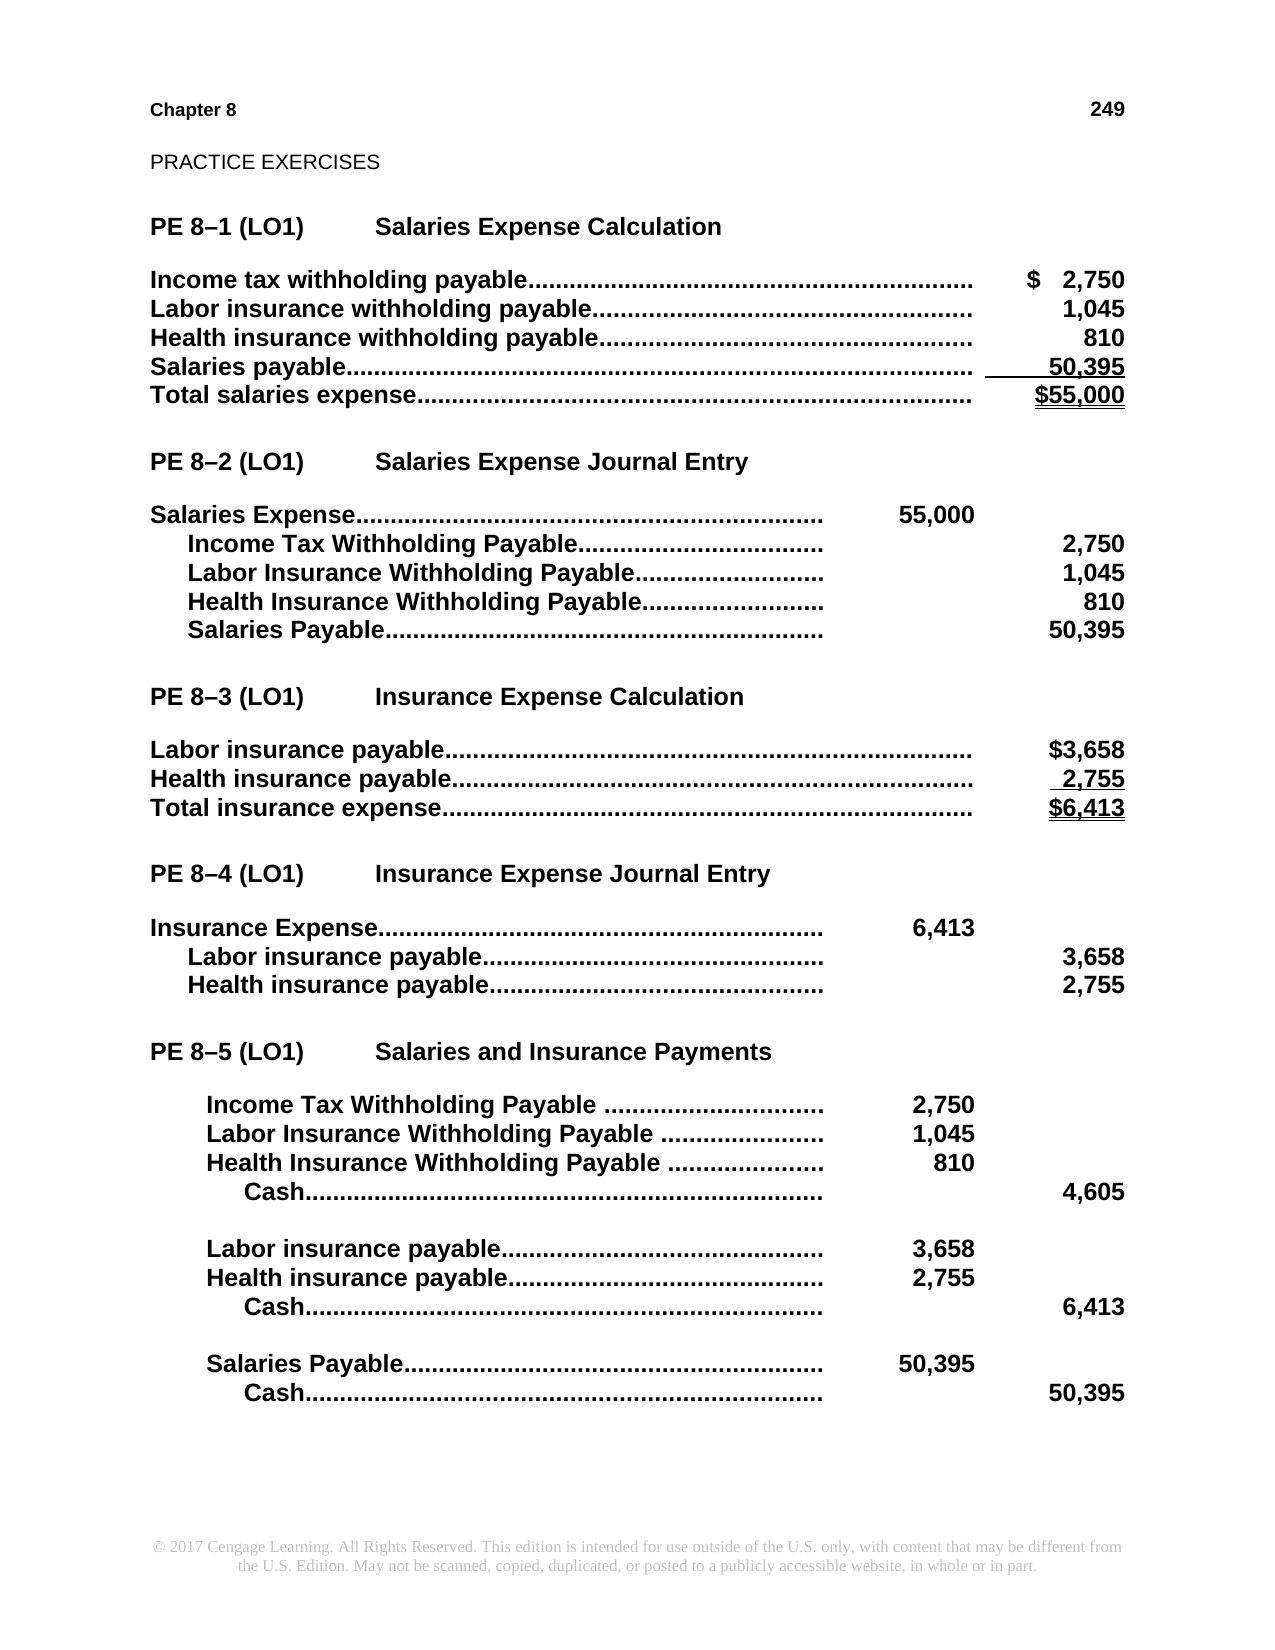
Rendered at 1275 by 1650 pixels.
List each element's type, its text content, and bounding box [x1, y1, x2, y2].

text Total salaries expense $55,000 [150, 380, 1125, 409]
text Labor insurance payable 3,658 [150, 941, 1125, 970]
text Salaries Payable 50,395 [150, 615, 1125, 644]
subtitle PE 8–4 (LO1) Insurance Expense Journal Entry [150, 859, 1125, 888]
text Salaries payable 50,395 [150, 351, 1125, 380]
subtitle PE 8–2 (LO1) Salaries Expense Journal Entry [150, 446, 1125, 475]
text Labor insurance withholding payable 1,045 [150, 294, 1125, 323]
text Income tax withholding payable $ 2,750 [150, 265, 1125, 294]
list Cash 6,413 [150, 1291, 1125, 1320]
list Health Insurance Withholding Payable 810 [150, 1148, 1125, 1176]
text Health insurance payable 2,755 [150, 764, 1125, 793]
text Salaries Expense 55,000 [150, 500, 1125, 529]
list Labor insurance payable 3,658 [150, 1234, 1125, 1263]
text Labor insurance payable $3,658 [150, 735, 1125, 764]
text Health Insurance Withholding Payable 810 [150, 586, 1125, 615]
text Insurance Expense 6,413 [150, 913, 1125, 941]
list Labor Insurance Withholding Payable 1,045 [150, 1119, 1125, 1148]
text Labor Insurance Withholding Payable 1,045 [150, 558, 1125, 586]
list Salaries Payable 50,395 [150, 1349, 1125, 1378]
text Total insurance expense $6,413 [150, 793, 1125, 821]
list Cash 4,605 [150, 1176, 1125, 1205]
text Health insurance withholding payable 810 [150, 323, 1125, 351]
list Income Tax Withholding Payable 2,750 [150, 1090, 1125, 1119]
subtitle PRACTICE EXERCISES [150, 150, 1125, 174]
subtitle PE 8–1 (LO1) Salaries Expense Calculation [150, 211, 1125, 240]
list Health insurance payable 2,755 [150, 1263, 1125, 1291]
subtitle PE 8–3 (LO1) Insurance Expense Calculation [150, 681, 1125, 710]
text Income Tax Withholding Payable 2,750 [150, 529, 1125, 558]
text Health insurance payable 2,755 [150, 970, 1125, 999]
subtitle PE 8–5 (LO1) Salaries and Insurance Payments [150, 1036, 1125, 1065]
list Cash 50,395 [150, 1378, 1125, 1406]
